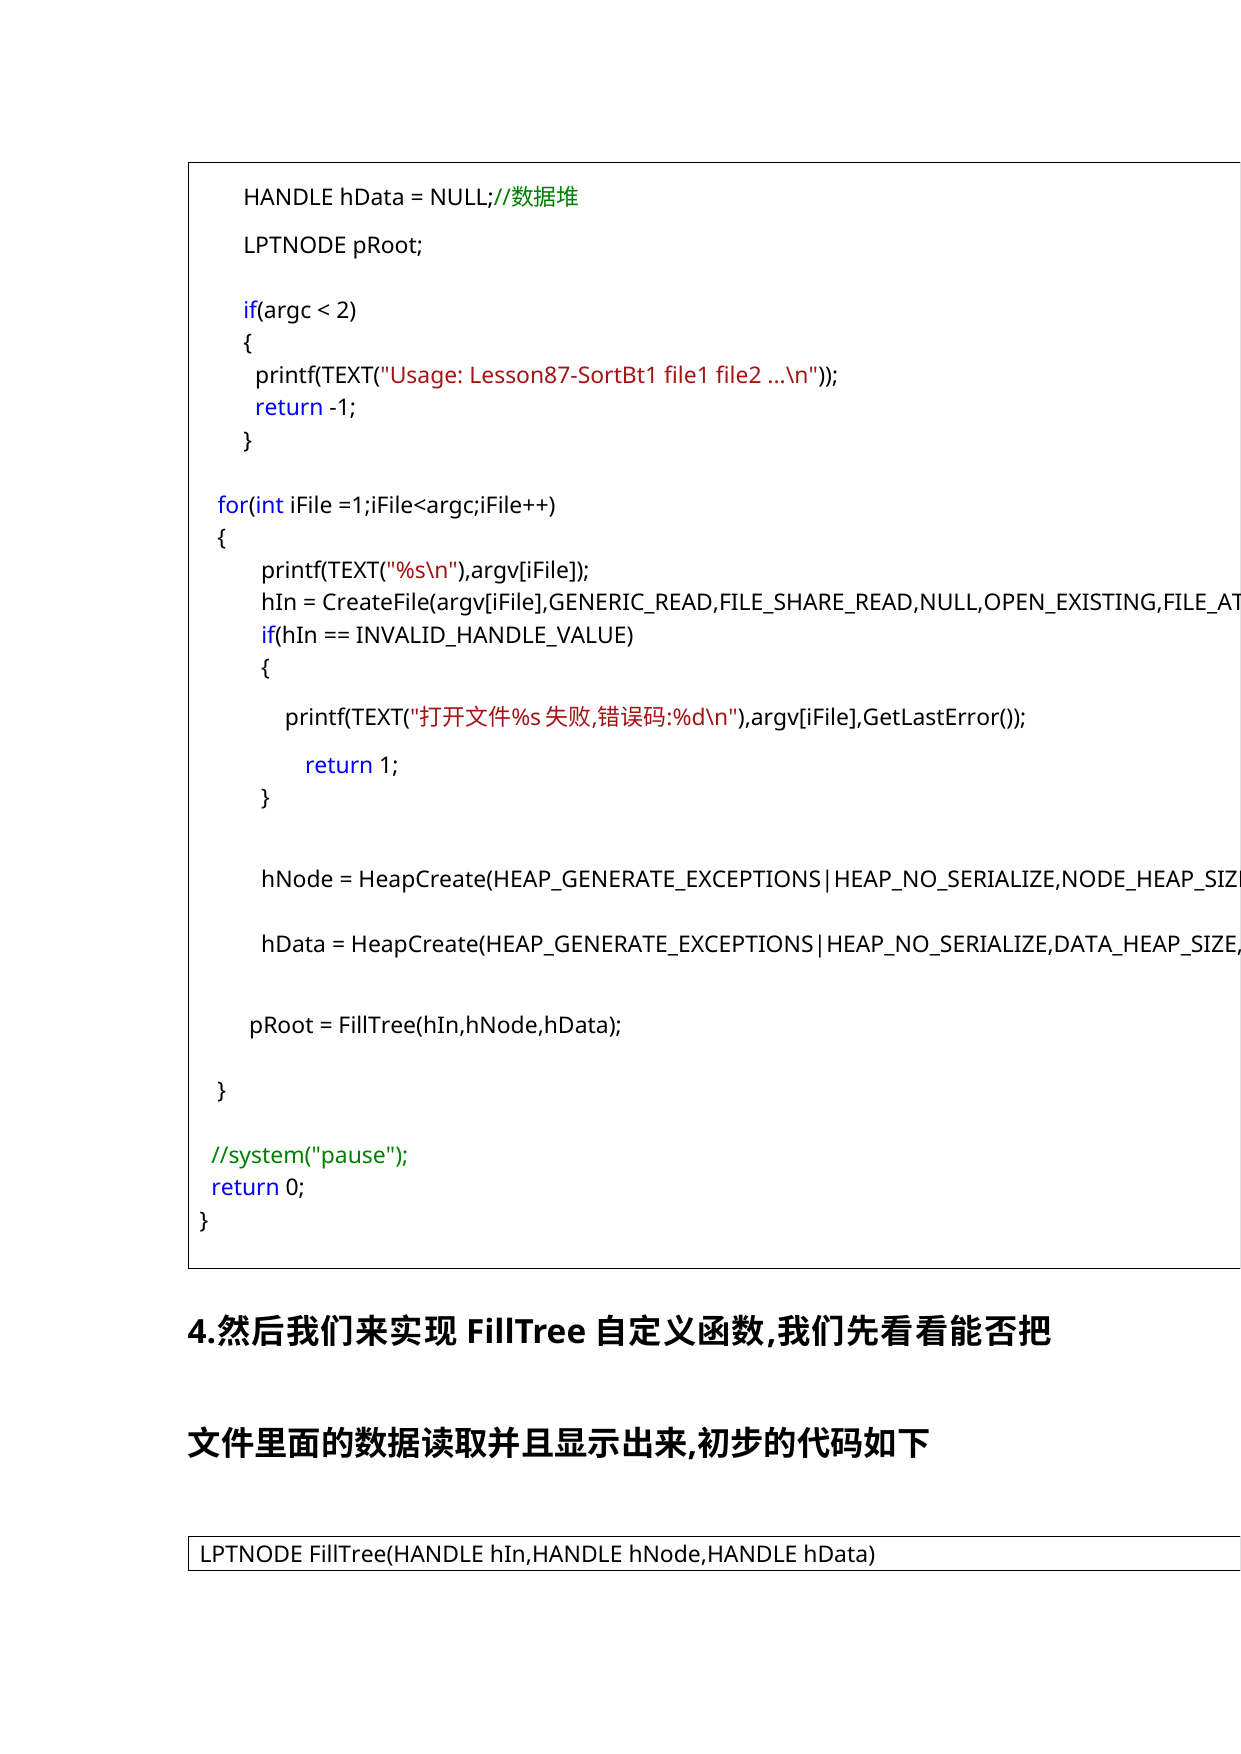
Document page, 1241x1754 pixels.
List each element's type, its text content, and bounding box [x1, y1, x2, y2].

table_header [189, 163, 1240, 1268]
subtitle 4.然后我们来实现FillTree自定义函数,我们先看看能否把文件里面的数据读取并且显示出来,初步的代码如下 [187, 1296, 1053, 1473]
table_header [189, 1537, 1240, 1569]
